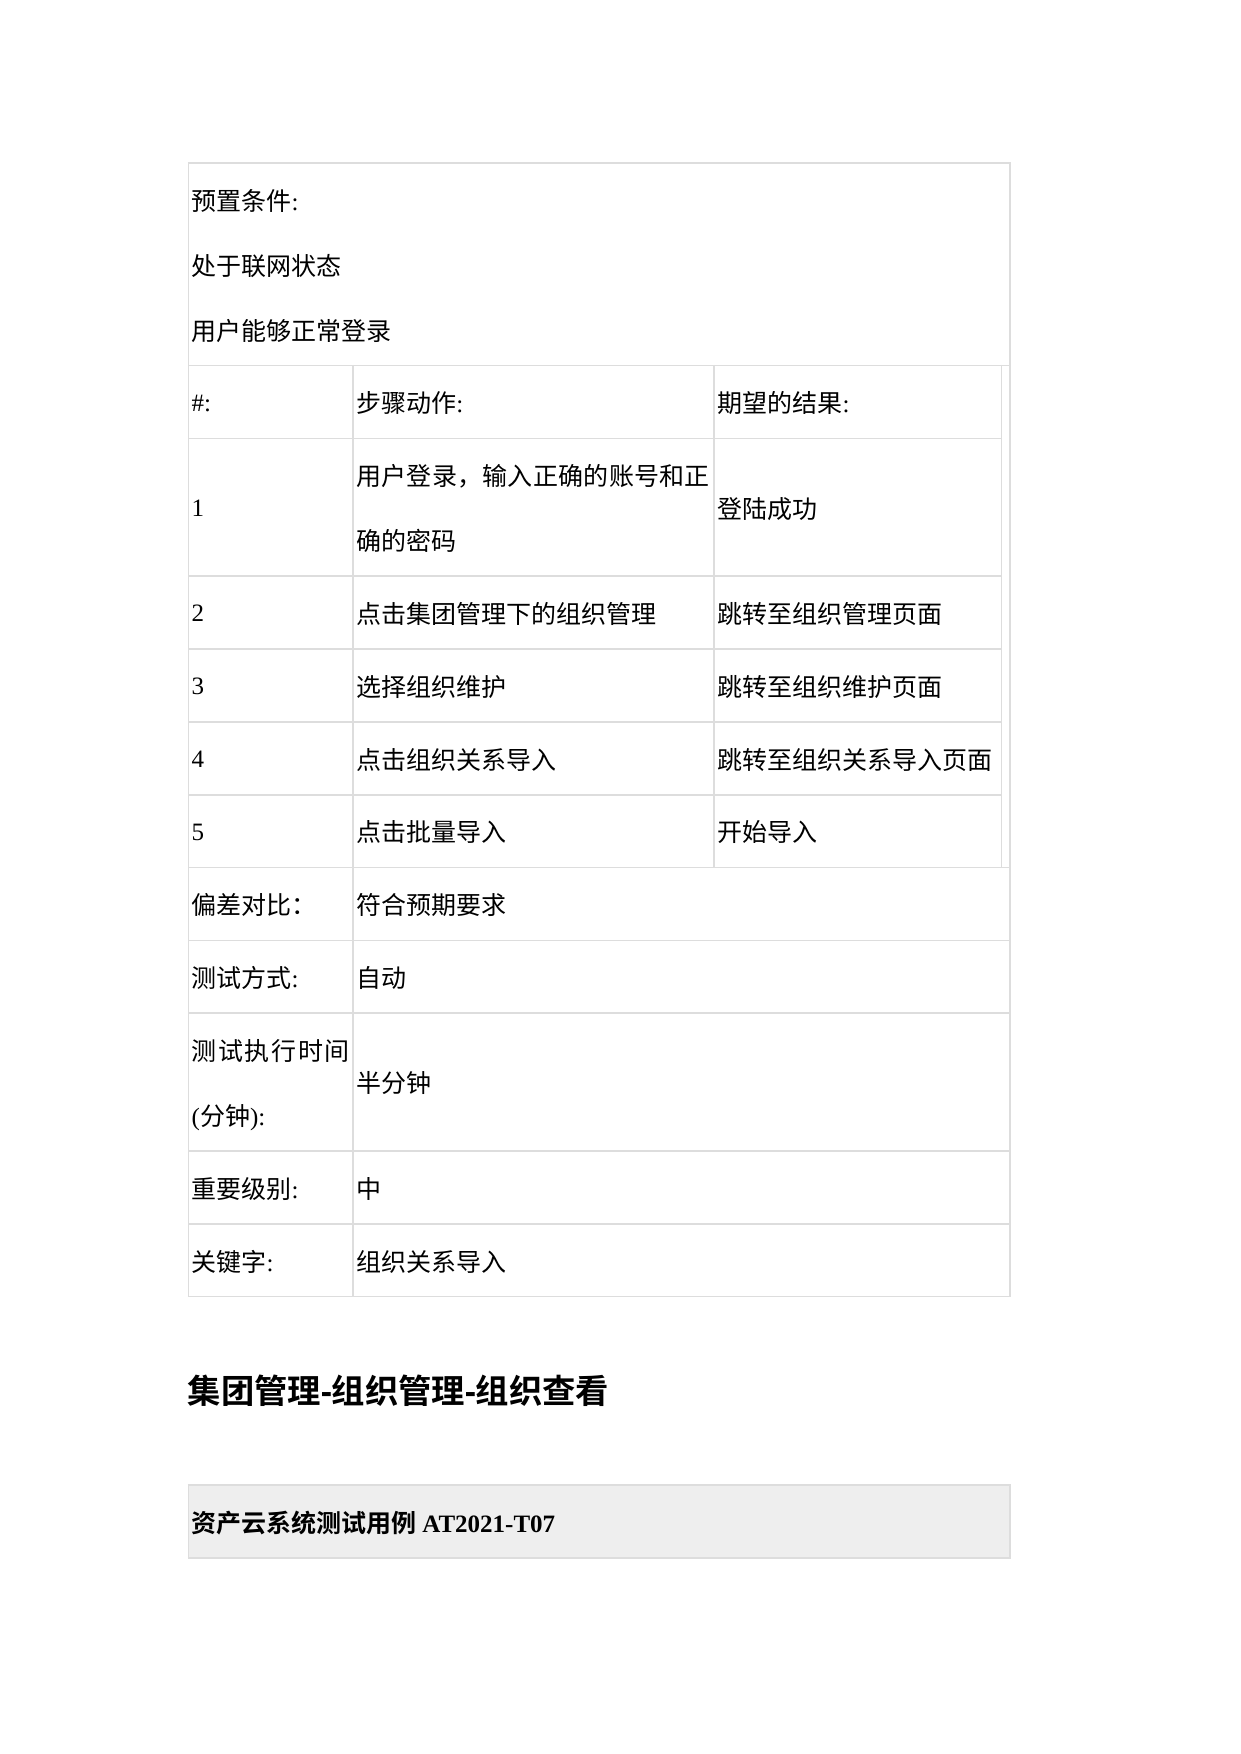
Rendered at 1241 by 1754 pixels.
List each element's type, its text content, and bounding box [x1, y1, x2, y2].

table_cell [1002, 575, 1009, 648]
table_cell 跳转至组织关系导入页面 [715, 723, 1001, 794]
table_cell 半分钟 [354, 1014, 1009, 1150]
table_cell 点击批量导入 [354, 796, 713, 867]
table_cell 1 [189, 439, 352, 575]
table_cell #: [189, 366, 352, 438]
table_header 资产云系统测试用例 AT2021-T07 [189, 1486, 1009, 1557]
table_cell [1002, 438, 1009, 575]
table_cell 步骤动作: [354, 366, 713, 438]
table_cell [1002, 648, 1009, 721]
table_cell 跳转至组织维护页面 [715, 650, 1001, 721]
table_cell 偏差对比： [189, 868, 352, 939]
table_cell 关键字: [189, 1225, 352, 1296]
table_cell 重要级别: [189, 1152, 352, 1223]
table_cell [1002, 721, 1009, 794]
table_cell 组织关系导入 [354, 1225, 1009, 1296]
table_cell 点击组织关系导入 [354, 723, 713, 794]
table_cell 符合预期要求 [354, 868, 1009, 939]
table_cell [1002, 794, 1009, 867]
table_cell 用户登录，输入正确的账号和正确的密码 [354, 439, 713, 575]
table_cell 点击集团管理下的组织管理 [354, 577, 713, 648]
table_cell 跳转至组织管理页面 [715, 577, 1001, 648]
table_cell 自动 [354, 941, 1009, 1012]
table_cell [1002, 366, 1009, 438]
table_cell 5 [189, 796, 352, 867]
table_cell 期望的结果: [715, 366, 1001, 438]
table_cell 测试方式: [189, 941, 352, 1012]
table_cell 2 [189, 577, 352, 648]
table_cell 测试执行时间 (分钟): [189, 1014, 352, 1150]
table_cell 开始导入 [715, 796, 1001, 867]
table_cell 预置条件: 处于联网状态 用户能够正常登录 [189, 164, 1009, 365]
subtitle 集团管理-组织管理-组织查看 [187, 1357, 1053, 1422]
table_cell 4 [189, 723, 352, 794]
table_cell 3 [189, 650, 352, 721]
table_cell 登陆成功 [715, 439, 1001, 575]
table_cell 选择组织维护 [354, 650, 713, 721]
table_cell 中 [354, 1152, 1009, 1223]
